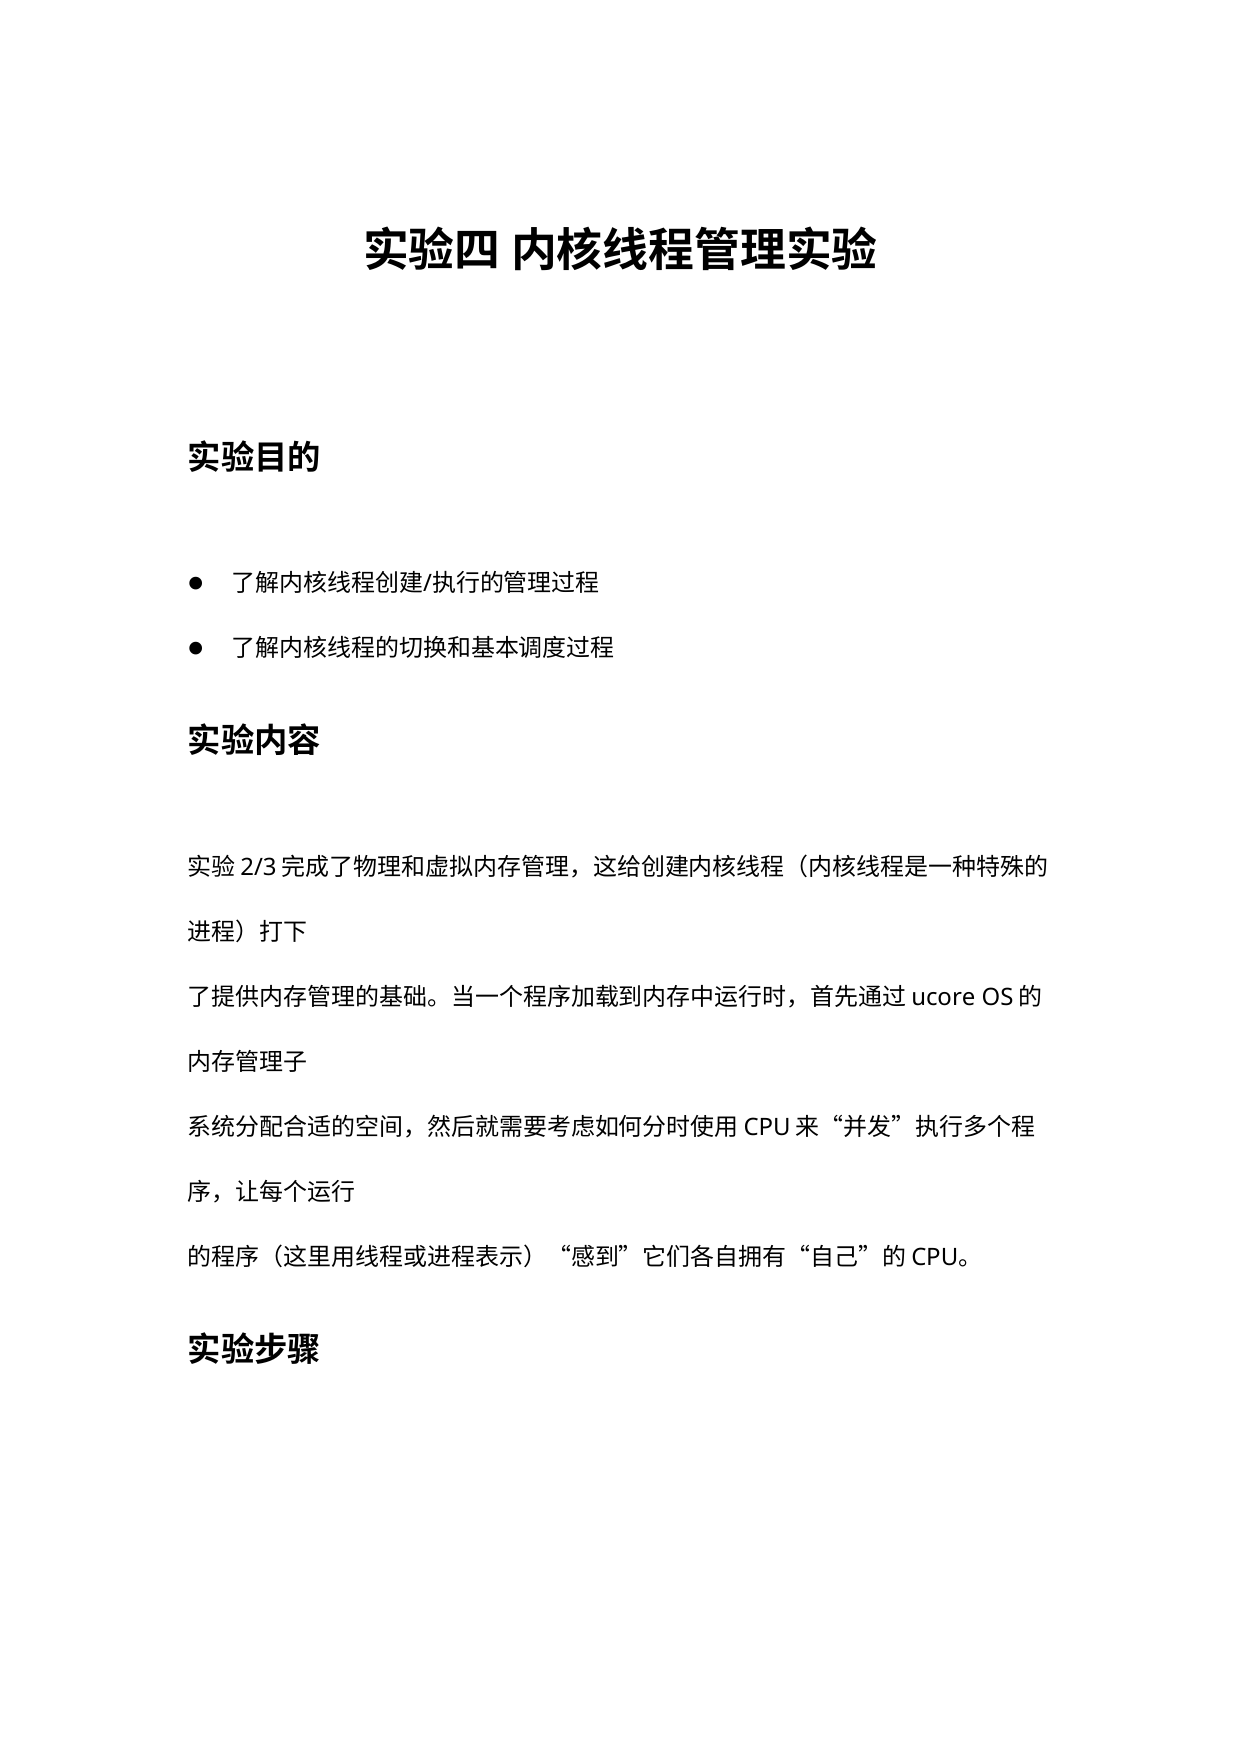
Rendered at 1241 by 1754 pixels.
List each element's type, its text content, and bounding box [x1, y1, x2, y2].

list 实验2/3完成了物理和虚拟内存管理，这给创建内核线程（内核线程是一种特殊的进程）打下 [187, 833, 1053, 963]
list 了解内核线程的切换和基本调度过程 [187, 614, 1053, 679]
subtitle 实验内容 [187, 706, 1053, 771]
list 的程序（这里用线程或进程表示）“感到”它们各自拥有“自己”的CPU。 [187, 1223, 1053, 1288]
list 了解内核线程创建/执行的管理过程 [187, 549, 1053, 614]
subtitle 实验目的 [187, 422, 1053, 487]
subtitle 实验步骤 [187, 1315, 1053, 1380]
subtitle 实验四 内核线程管理实验 [187, 197, 1053, 295]
list 系统分配合适的空间，然后就需要考虑如何分时使用CPU来“并发”执行多个程序，让每个运行 [187, 1093, 1053, 1223]
list 了提供内存管理的基础。当一个程序加载到内存中运行时，首先通过ucore OS的内存管理子 [187, 963, 1053, 1093]
